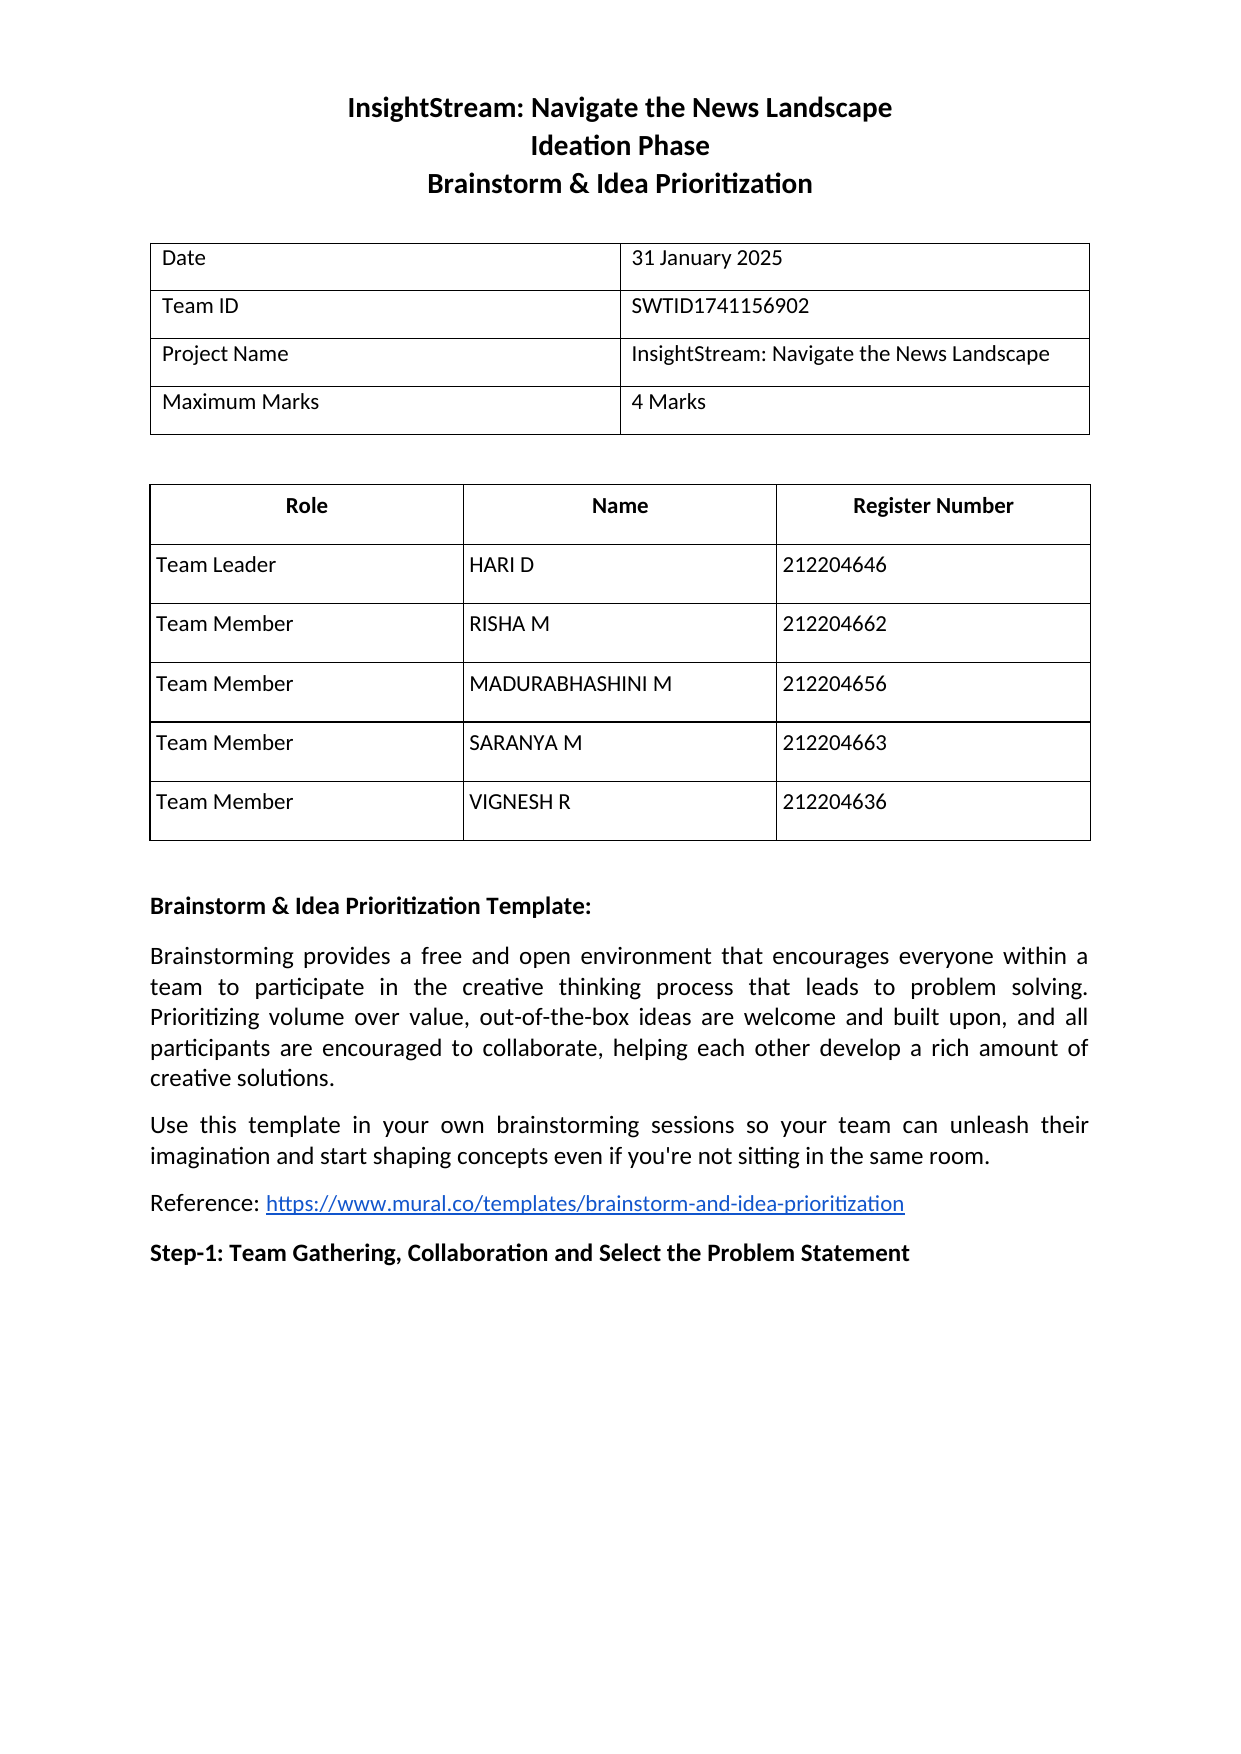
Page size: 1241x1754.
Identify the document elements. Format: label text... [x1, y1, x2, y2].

text Brainstorm & Idea Prioritization [150, 166, 1090, 201]
table_header Role [151, 485, 463, 543]
table_cell SWTID1741156902 [621, 291, 1089, 338]
text InsightStream: Navigate the News Landscape [150, 89, 1090, 124]
text Step-1: Team Gathering, Collaboration and Select the Problem Statement [150, 1237, 1090, 1267]
table_header Name [464, 485, 776, 543]
table_cell VIGNESH R [464, 782, 776, 840]
text Reference: https://www.mural.co/templates/brainstorm-and-idea-prioritization [150, 1187, 1090, 1218]
table_cell SARANYA M [464, 723, 776, 781]
table_cell 212204636 [777, 782, 1090, 840]
text Use this template in your own brainstorming sessions so your team can unleash their imagination and start shaping concepts even if you're not sitting in the same room. [150, 1109, 1090, 1170]
table_cell HARI D [464, 545, 776, 603]
table_cell 212204656 [777, 663, 1090, 721]
text Brainstorming provides a free and open environment that encourages everyone within a team to participate in the creative thinking process that leads to problem solving. Prioritizing volume over value, out-of-the-box ideas are welcome and built upon, and all participants are encouraged to collaborate, helping each other develop a rich amount of creative solutions. [150, 940, 1090, 1093]
table_cell InsightStream: Navigate the News Landscape [621, 339, 1089, 386]
table_cell Team Member [151, 782, 463, 840]
table_cell 4 Marks [621, 387, 1089, 434]
table_cell Team Member [151, 604, 463, 662]
table_cell Team Member [151, 663, 463, 721]
table_header Register Number [777, 485, 1090, 543]
table_cell Project Name [151, 339, 620, 386]
table_header 31 January 2025 [621, 244, 1089, 290]
table_cell RISHA M [464, 604, 776, 662]
table_cell Team Leader [151, 545, 463, 603]
table_cell Team Member [151, 723, 463, 781]
table_cell Maximum Marks [151, 387, 620, 434]
table_cell MADURABHASHINI M [464, 663, 776, 721]
table_cell Team ID [151, 291, 620, 338]
text Ideation Phase [150, 127, 1090, 163]
table_cell 212204646 [777, 545, 1090, 603]
text Brainstorm & Idea Prioritization Template: [150, 891, 1090, 921]
table_cell 212204663 [777, 723, 1090, 781]
table_header Date [151, 244, 620, 290]
table_cell 212204662 [777, 604, 1090, 662]
